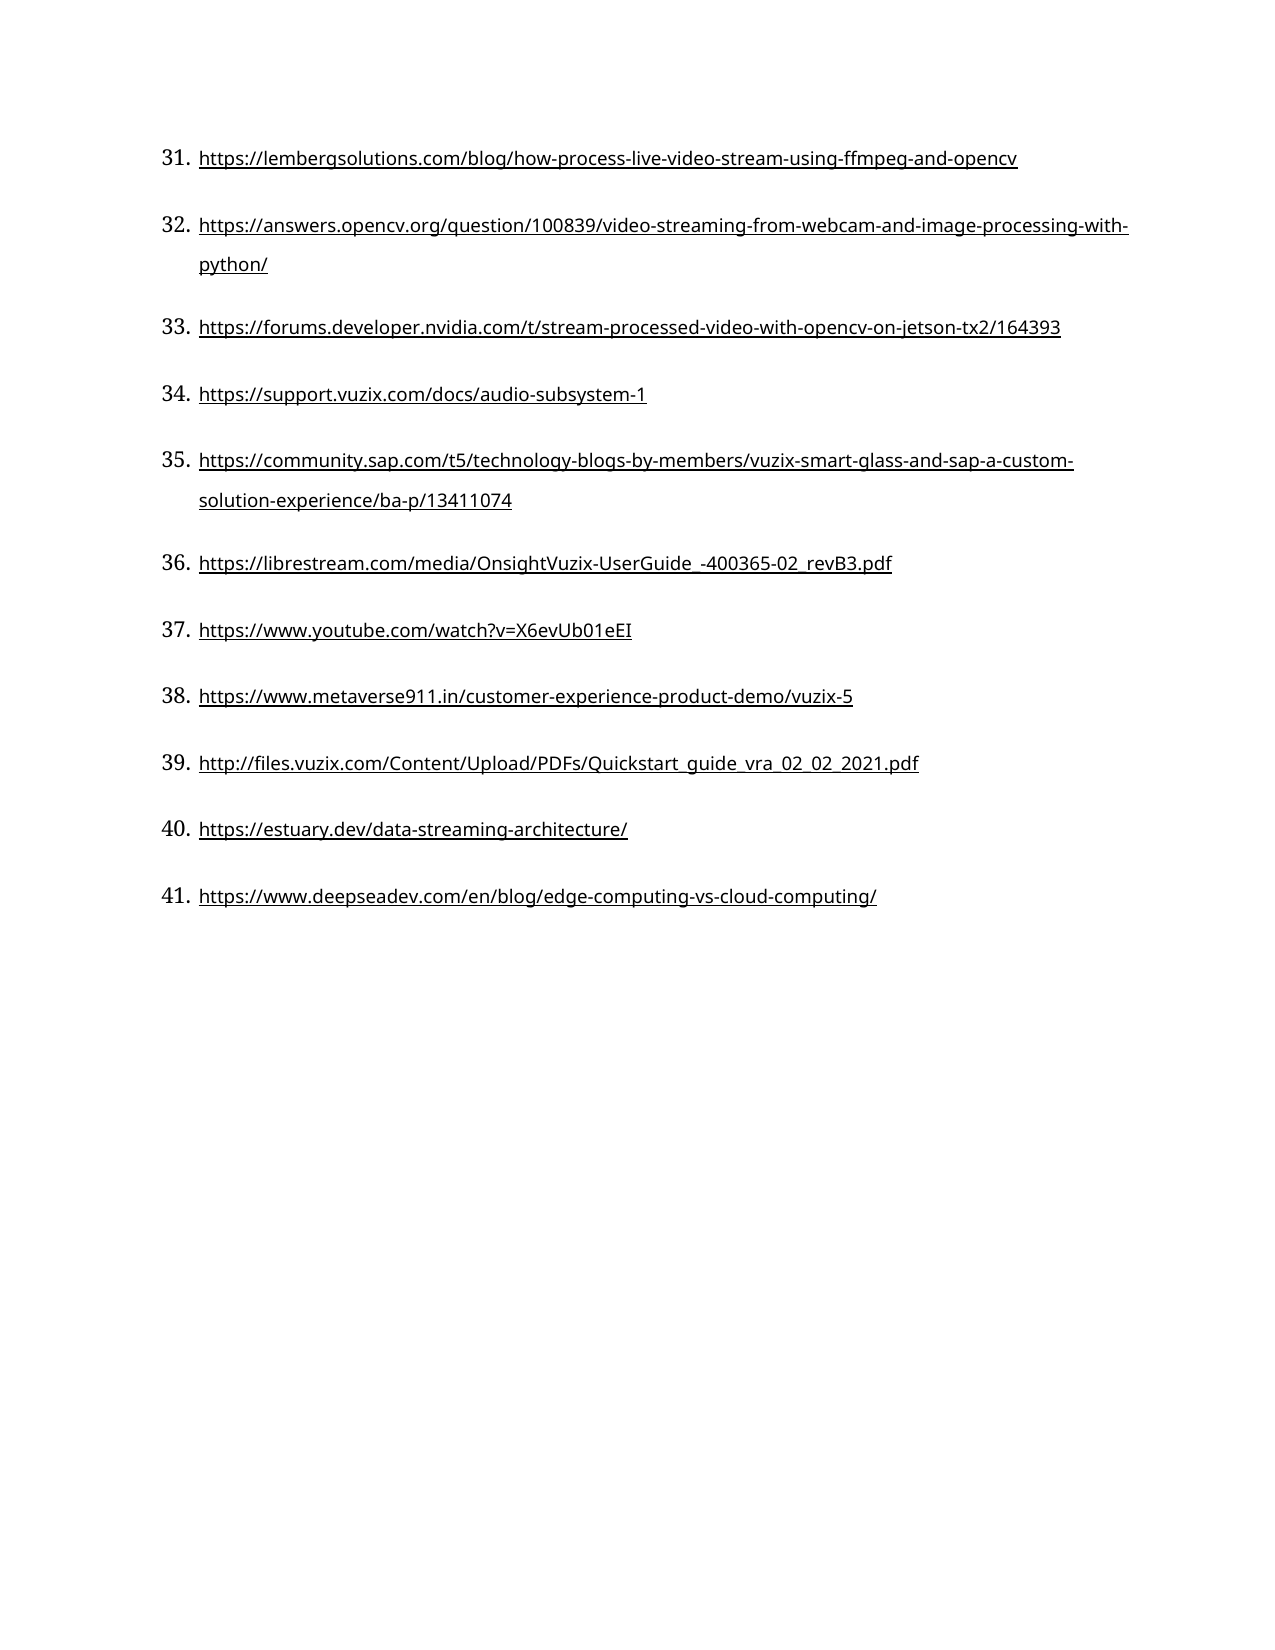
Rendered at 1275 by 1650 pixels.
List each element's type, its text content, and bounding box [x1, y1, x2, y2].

list http://files.vuzix.com/Content/Upload/PDFs/Quickstart_guide_vra_02_02_2021.pdf [161, 747, 1133, 777]
list https://librestream.com/media/OnsightVuzix-UserGuide_-400365-02_revB3.pdf [161, 547, 1133, 577]
list https://support.vuzix.com/docs/audio-subsystem-1 [161, 378, 1133, 408]
list https://www.metaverse911.in/customer-experience-product-demo/vuzix-5 [161, 680, 1133, 710]
list https://estuary.dev/data-streaming-architecture/ [161, 813, 1133, 843]
list https://www.youtube.com/watch?v=X6evUb01eEI [161, 614, 1133, 643]
list https://lembergsolutions.com/blog/how-process-live-video-stream-using-ffmpeg-and-opencv [161, 142, 1133, 172]
list https://answers.opencv.org/question/100839/video-streaming-from-webcam-and-image-processing-with-python/ [161, 209, 1133, 277]
list https://www.deepseadev.com/en/blog/edge-computing-vs-cloud-computing/ [161, 880, 1133, 910]
list https://forums.developer.nvidia.com/t/stream-processed-video-with-opencv-on-jetson-tx2/164393 [161, 311, 1133, 341]
list https://community.sap.com/t5/technology-blogs-by-members/vuzix-smart-glass-and-sap-a-custom-solution-experience/ba-p/13411074 [161, 444, 1133, 512]
